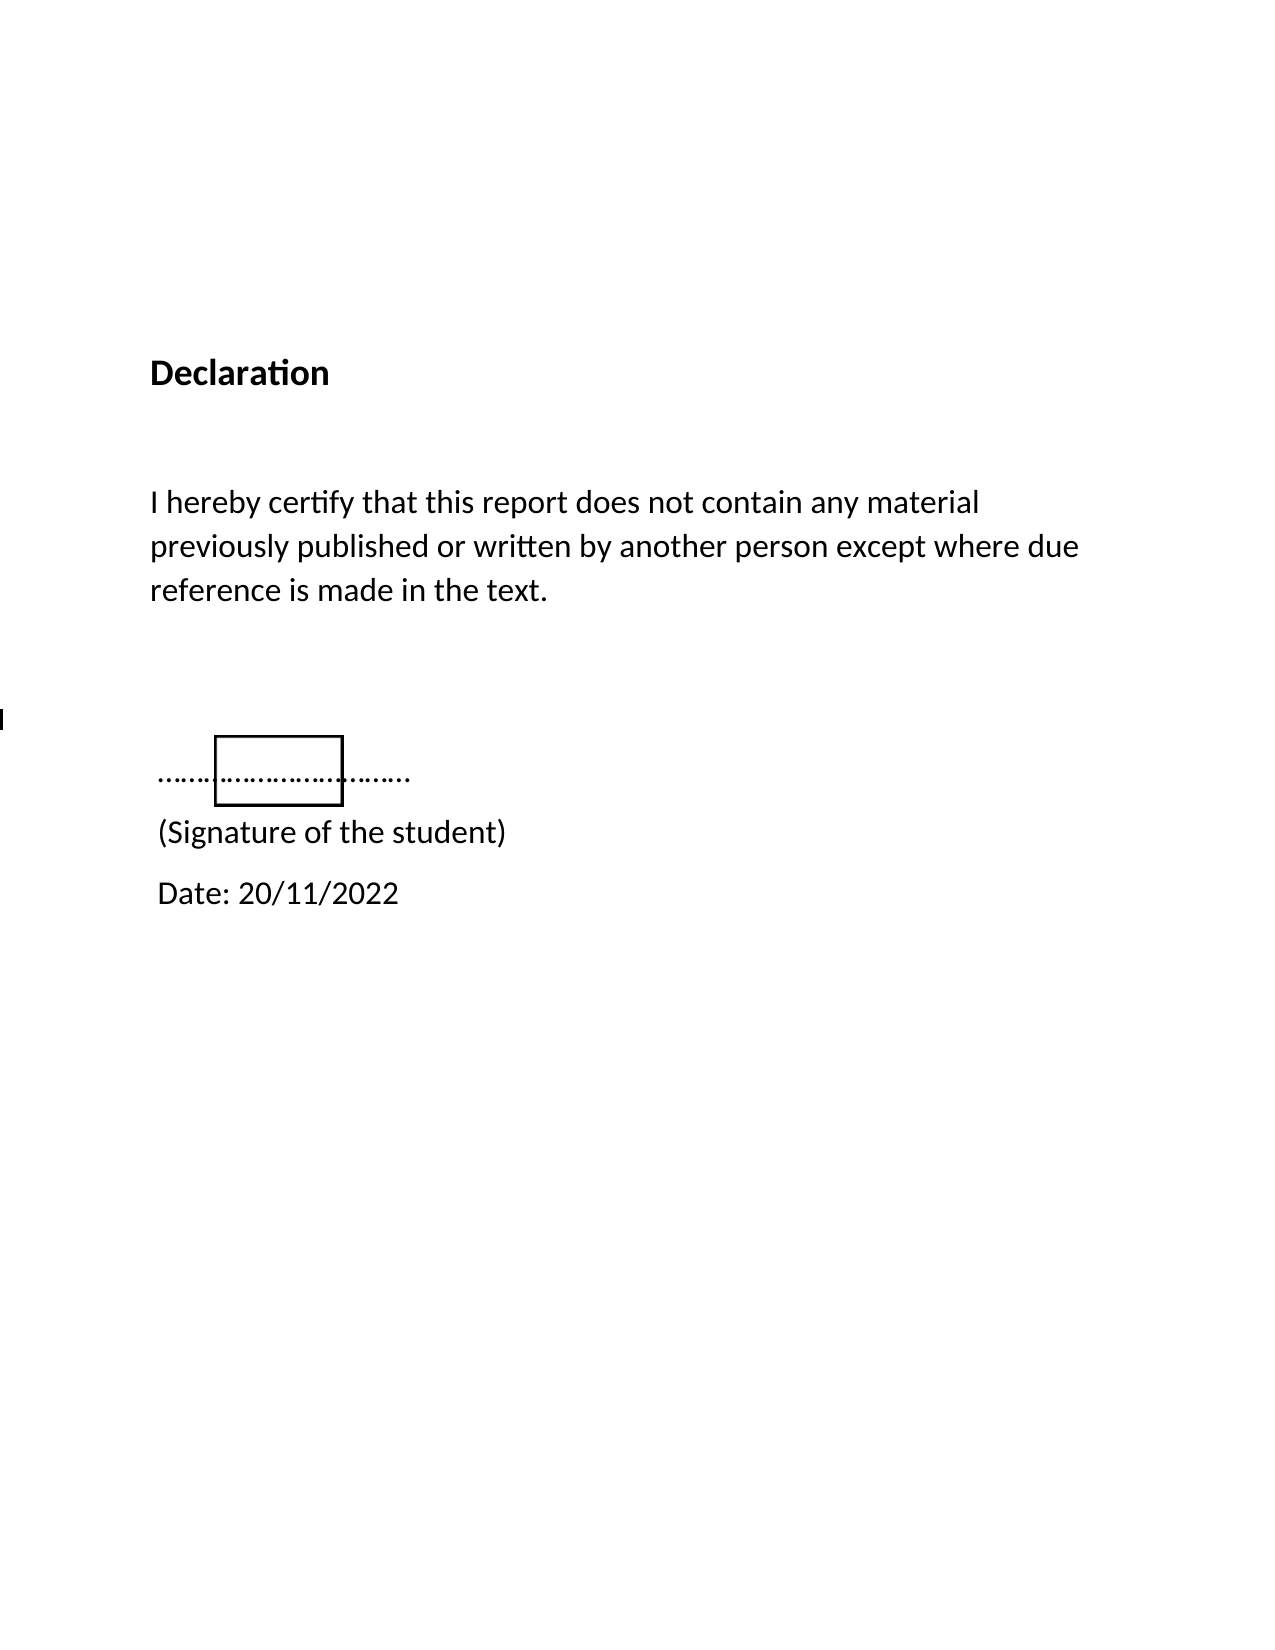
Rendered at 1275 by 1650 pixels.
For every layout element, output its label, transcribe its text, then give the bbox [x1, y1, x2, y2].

text …………………………… [344, 751, 1125, 791]
text (Signature of the student) [150, 811, 1125, 852]
picture [214, 735, 344, 807]
text Declaration [150, 348, 1125, 394]
text …………………………… [150, 751, 214, 791]
text Date: 20/11/2022 [150, 872, 1125, 912]
text I hereby certify that this report does not contain any material previously published or written by another person except where due reference is made in the text. [150, 481, 1125, 609]
